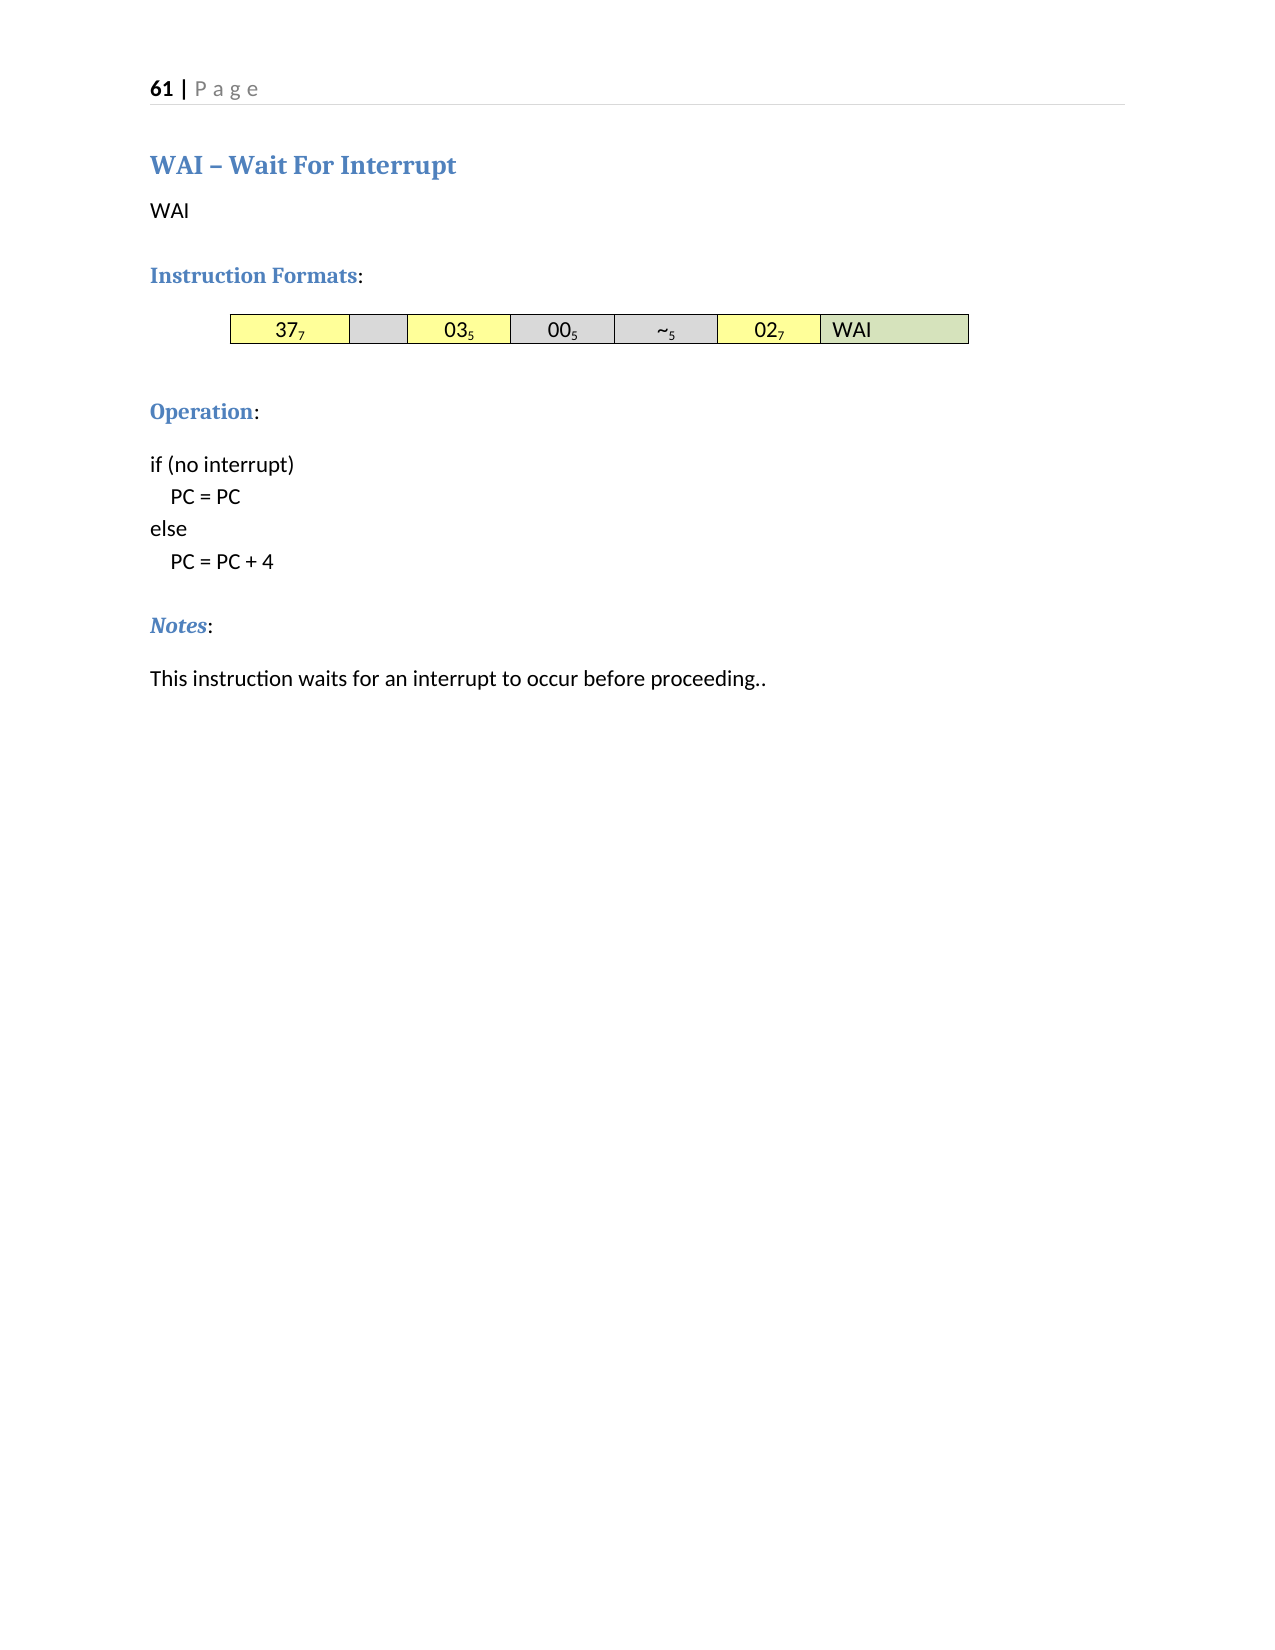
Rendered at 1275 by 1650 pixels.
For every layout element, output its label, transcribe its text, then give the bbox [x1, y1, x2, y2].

text else [150, 514, 1125, 543]
table_header [350, 315, 407, 343]
text WAI [150, 197, 1125, 225]
text Notes: [150, 611, 1125, 639]
text Operation: [150, 397, 1125, 425]
text Instruction Formats: [150, 261, 1125, 289]
table_header ~5 [615, 315, 717, 343]
table_header 377 [231, 315, 349, 343]
table_header WAI [821, 315, 968, 343]
table_header 005 [511, 315, 614, 343]
text if (no interrupt) [150, 450, 1125, 478]
table_header 027 [718, 315, 820, 343]
text This instruction waits for an interrupt to occur before proceeding.. [150, 664, 1125, 692]
subtitle WAI – Wait For Interrupt [150, 150, 1125, 181]
text PC = PC + 4 [150, 547, 1125, 575]
table_header 035 [408, 315, 510, 343]
text PC = PC [150, 482, 1125, 510]
